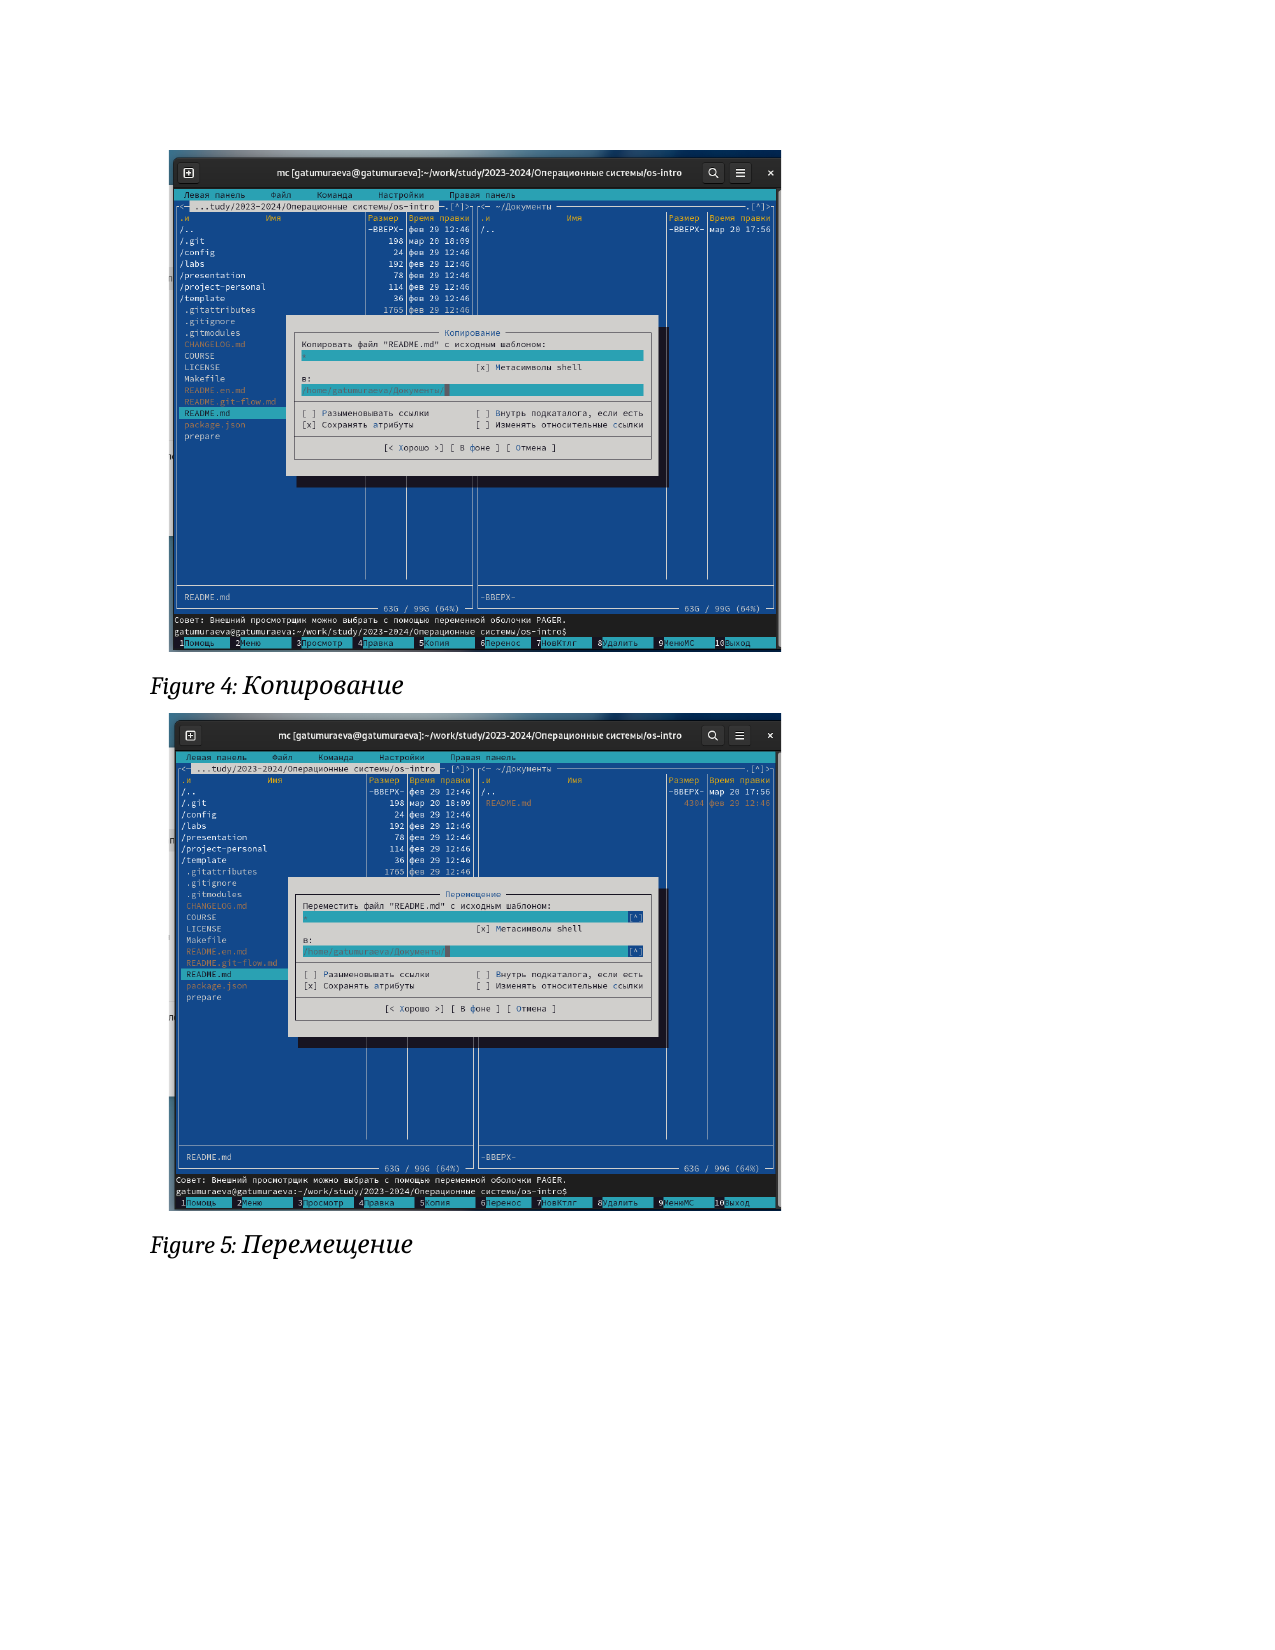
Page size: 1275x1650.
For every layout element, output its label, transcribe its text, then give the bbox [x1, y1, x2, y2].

picture [168, 713, 782, 1211]
picture [168, 150, 782, 652]
text Figure 5: Перемещение [150, 1231, 1125, 1260]
text Figure 4: Копирование [150, 672, 1125, 701]
